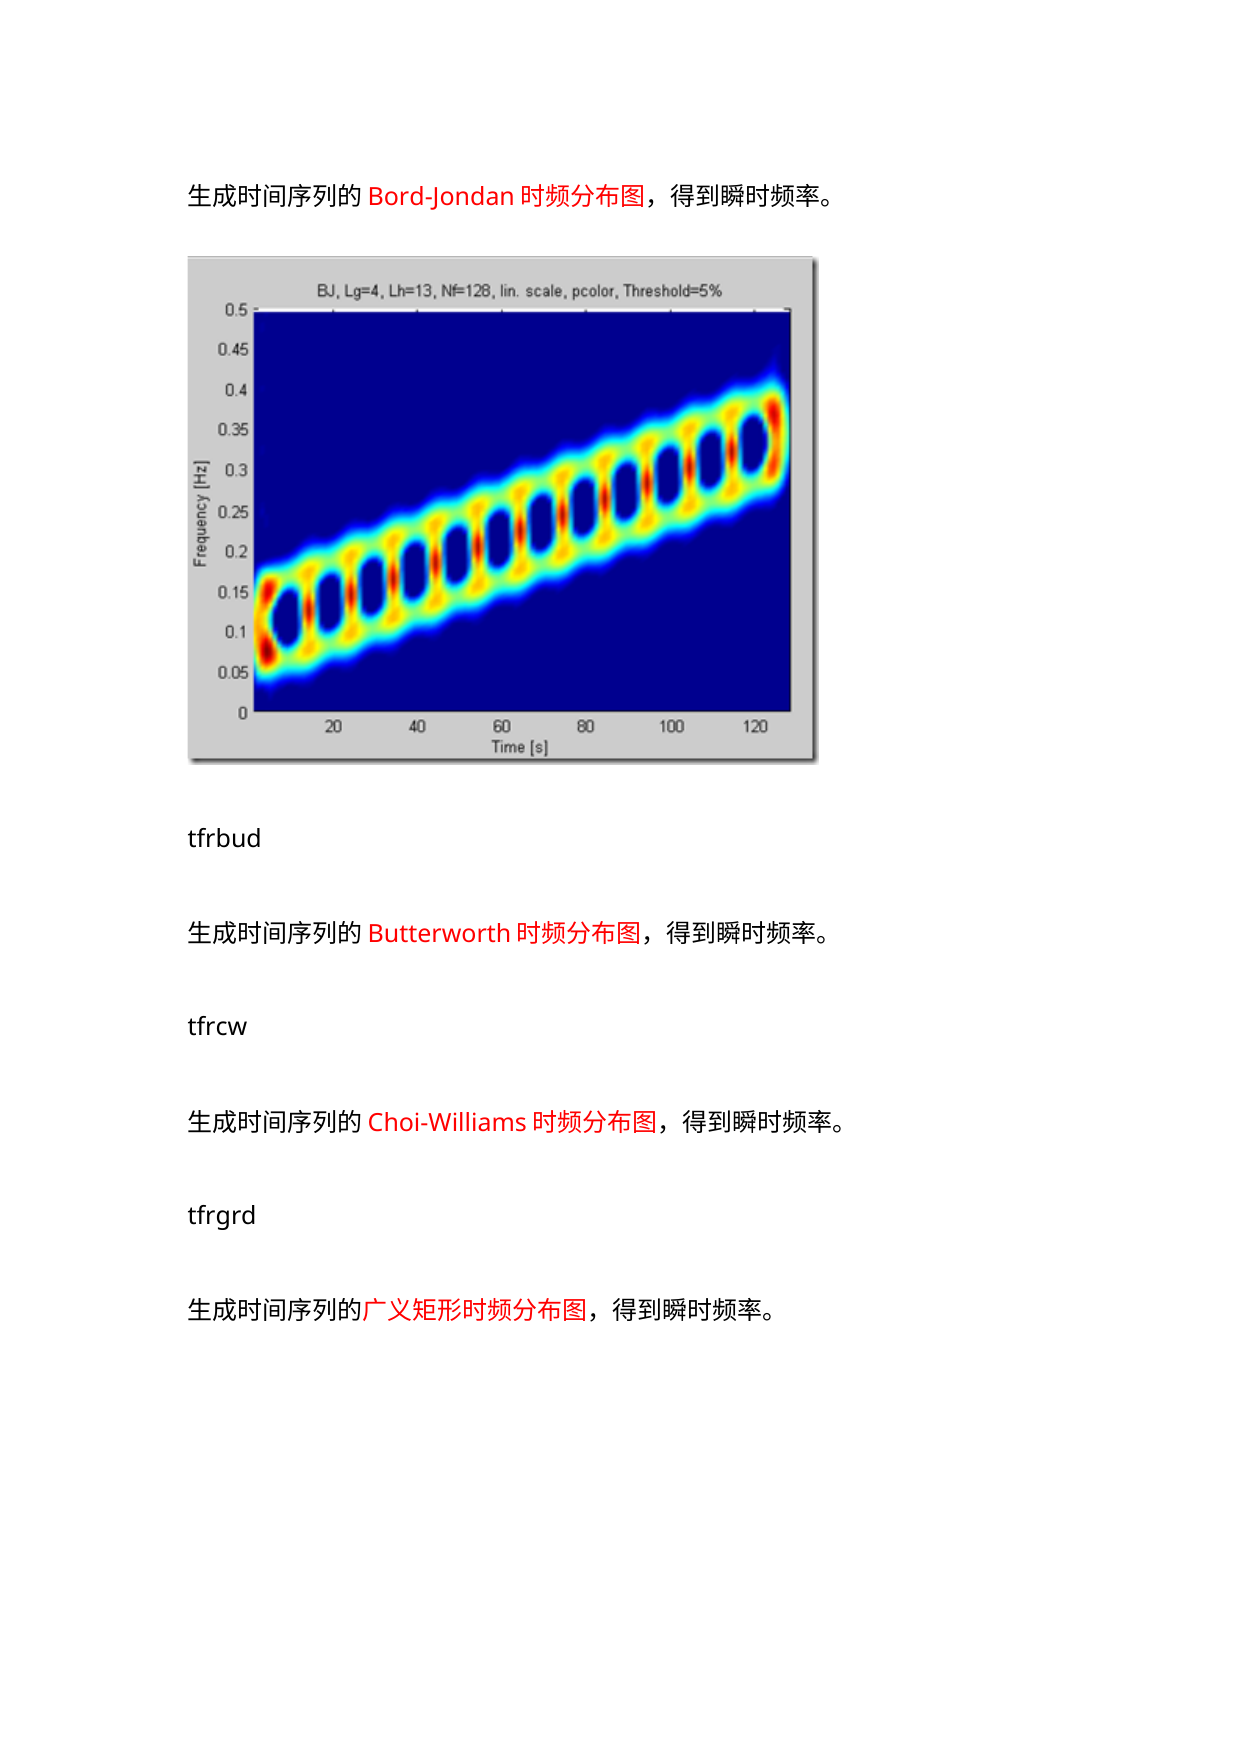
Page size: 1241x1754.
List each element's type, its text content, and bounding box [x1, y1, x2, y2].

text 生成时间序列的广义矩形时频分布图，得到瞬时频率。 [187, 1276, 1053, 1341]
text 生成时间序列的Bord-Jondan时频分布图，得到瞬时频率。 [187, 162, 1053, 227]
text tfrbud [187, 805, 1053, 870]
text 生成时间序列的Butterworth时频分布图，得到瞬时频率。 [187, 899, 1053, 964]
picture [187, 256, 819, 765]
text 生成时间序列的Choi-Williams时频分布图，得到瞬时频率。 [187, 1088, 1053, 1153]
text tfrcw [187, 994, 1053, 1059]
text tfrgrd [187, 1182, 1053, 1247]
